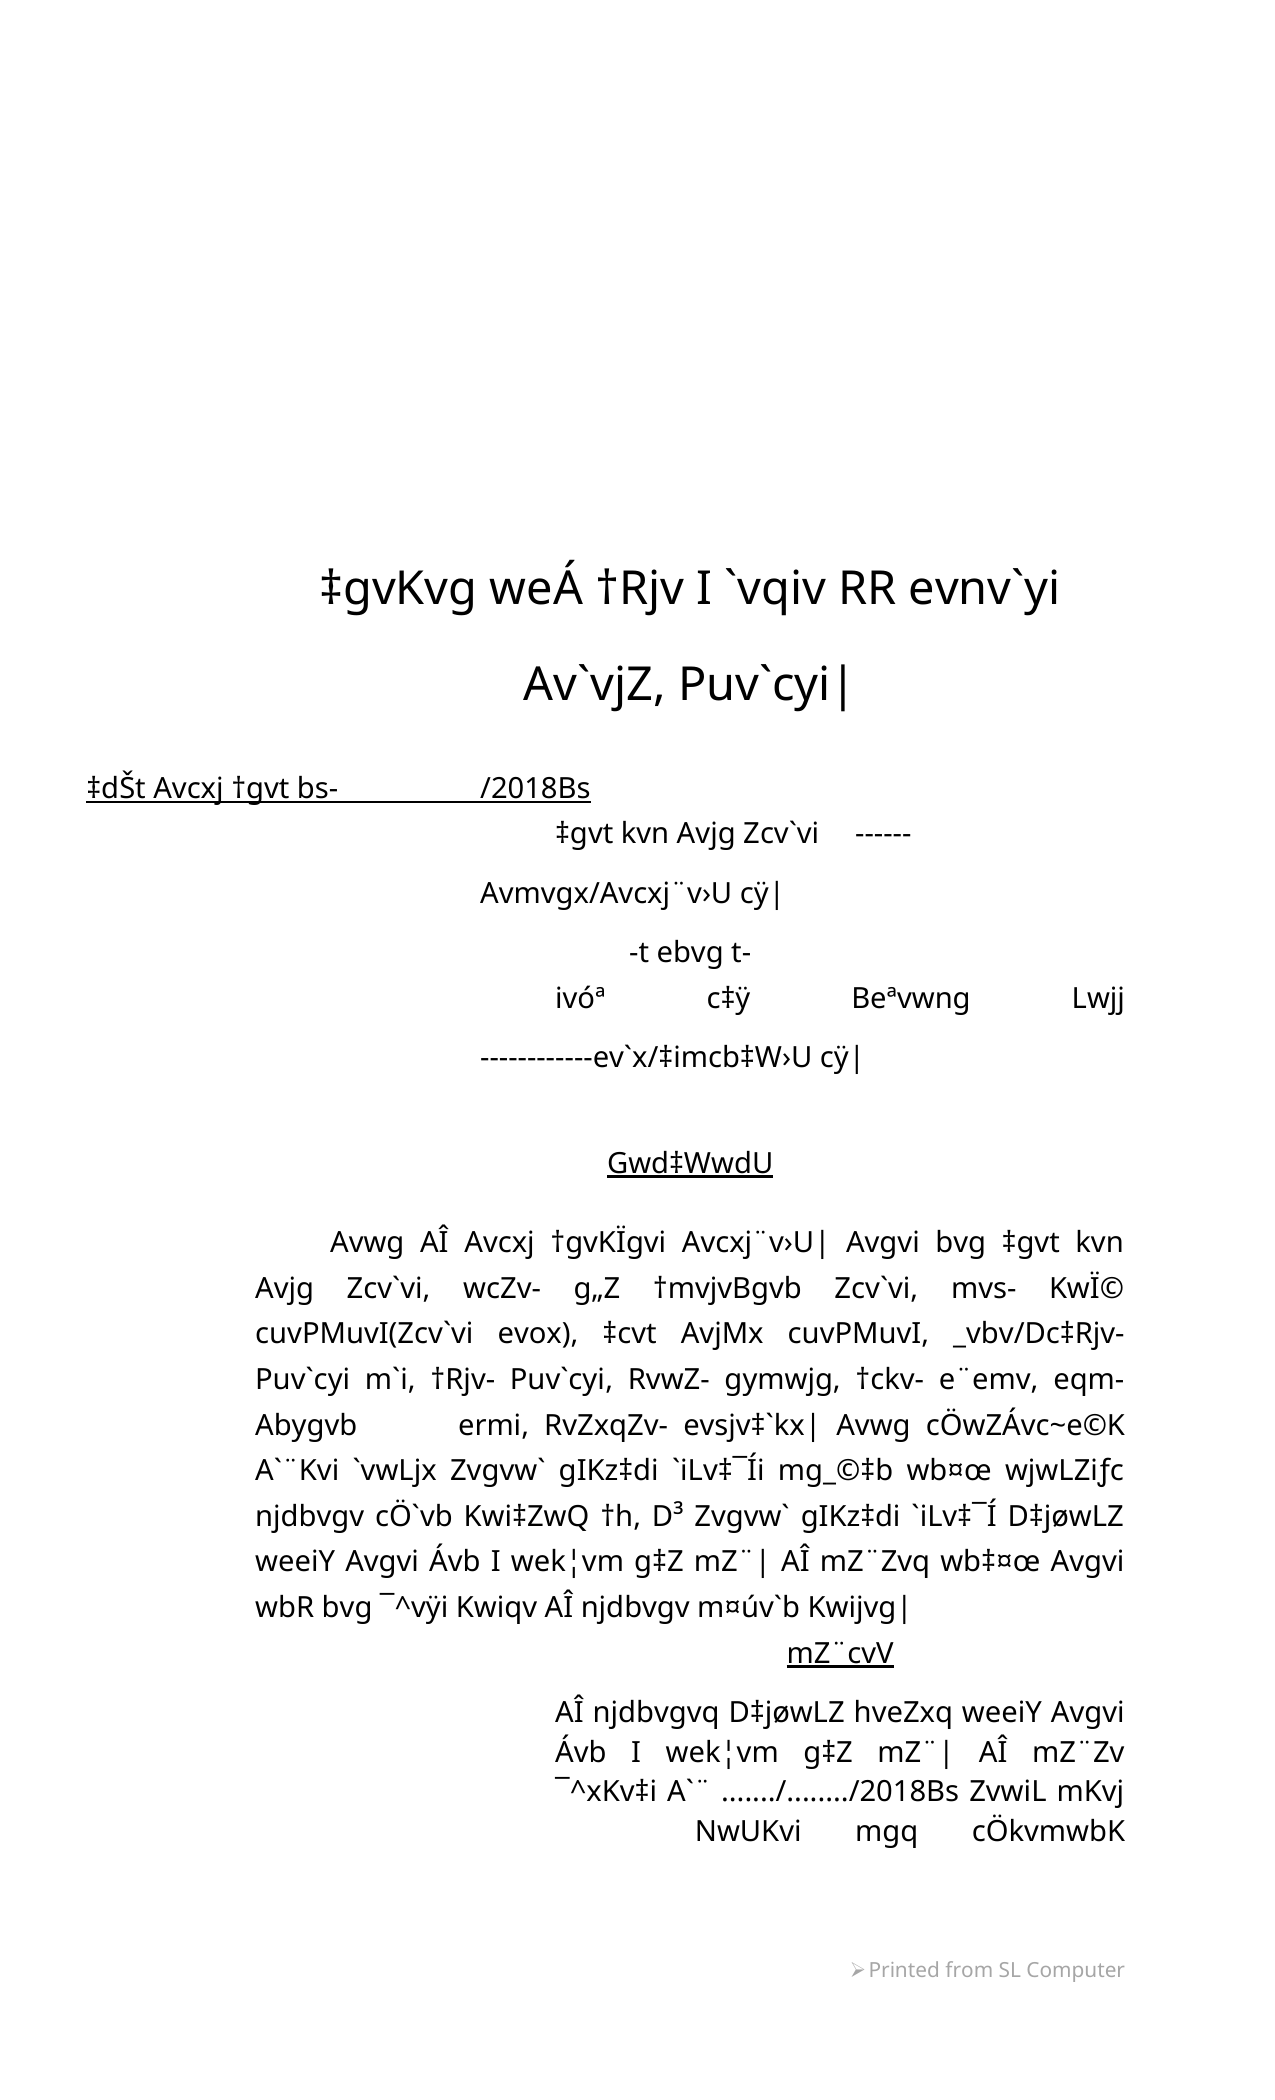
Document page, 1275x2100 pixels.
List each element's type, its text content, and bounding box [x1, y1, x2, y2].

text Avwg AÎ Avcxj †gvKÏgvi Avcxj¨v›U| Avgvi bvg ‡gvt kvn Avjg Zcv`vi, wcZv- g„Z †mvjvBgvb Zcv`vi, mvs- KwÏ© cuvPMuvI(Zcv`vi evox), ‡cvt AvjMx cuvPMuvI, _vbv/Dc‡Rjv- Puv`cyi m`i, †Rjv- Puv`cyi, RvwZ- gymwjg, †ckv- e¨emv, eqm- Abygvb ......... ermi, RvZxqZv- evsjv‡`kx| Avwg cÖwZÁvc~e©K A`¨Kvi `vwLjx Zvgvw` gIKz‡di `iLv‡¯Íi mg_©‡b wb¤œ wjwLZiƒc njdbvgv cÖ`vb Kwi‡ZwQ †h, D³ Zvgvw` gIKz‡di `iLv‡¯Í D‡jøwLZ weeiY Avgvi Ávb I wek¦vm g‡Z mZ¨| AÎ mZ¨Zvq wb‡¤œ Avgvi wbR bvg ¯^vÿi Kwiqv AÎ njdbvgv m¤úv`b Kwijvg| [255, 1221, 1125, 1626]
text ivóª c‡ÿ Beªvwng Lwjj ------------ev`x/‡imcb‡W›U cÿ| [480, 977, 1125, 1076]
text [555, 1691, 1125, 1850]
text -t ebvg t- [255, 932, 1125, 971]
text Gwd‡WwdU [255, 1142, 1125, 1182]
text ‡gvKvg weÁ †Rjv I `vqiv RR evnv`yi Av`vjZ, Puv`cyi| [255, 555, 1125, 714]
text ‡gvt kvn Avjg Zcv`vi ------ Avmvgx/Avcxj¨v›U cÿ| [480, 813, 1125, 912]
text mZ¨cvV [555, 1632, 1125, 1672]
text ‡dŠt Avcxj †gvt bs- /2018Bs [86, 767, 1125, 807]
